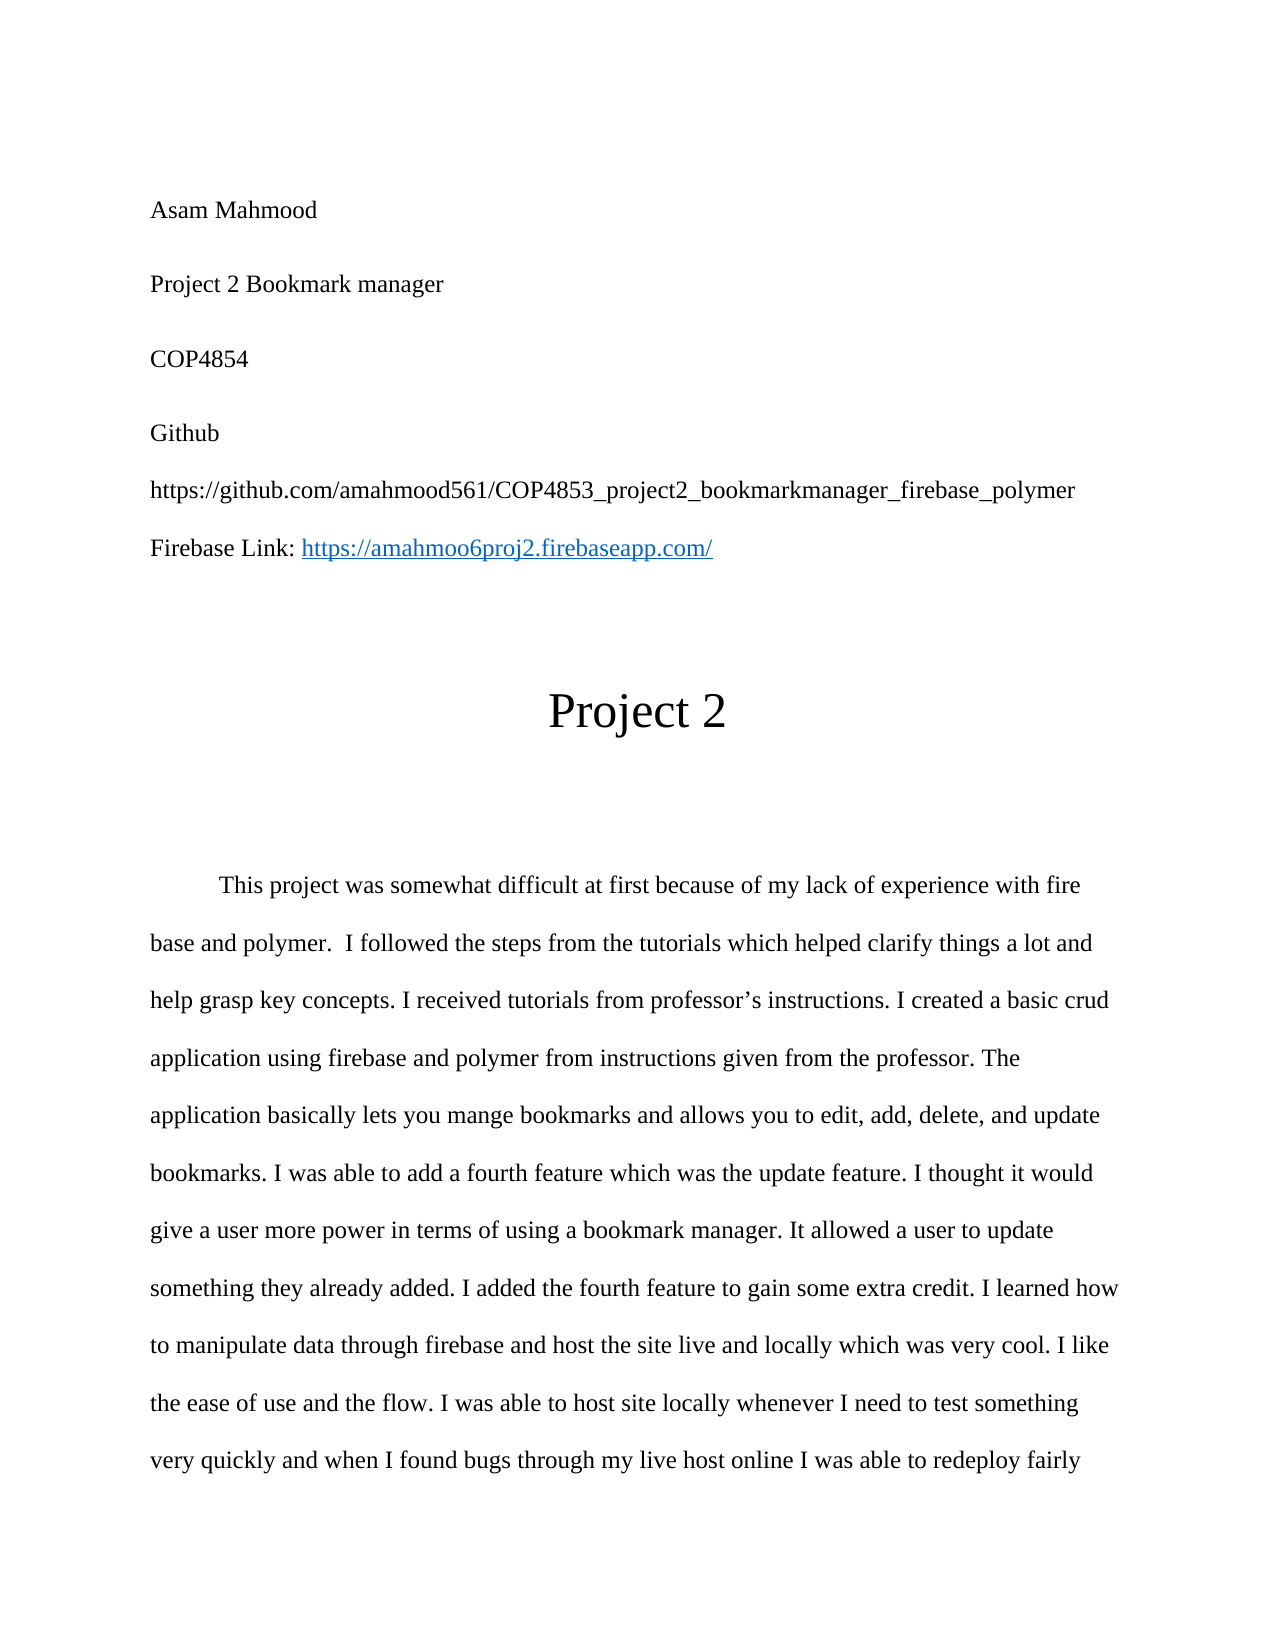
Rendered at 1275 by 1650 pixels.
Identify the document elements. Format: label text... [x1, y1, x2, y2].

text COP4854 [150, 344, 1125, 372]
text Asam Mahmood [150, 195, 1125, 224]
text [150, 813, 1125, 1474]
text Project 2 Bookmark manager [150, 269, 1125, 298]
text Project 2 [150, 681, 1125, 739]
text Github https://github.com/amahmood561/COP4853_project2_bookmarkmanager_firebase_polymer Firebase Link: https://amahmoo6proj2.firebaseapp.com/ [150, 418, 1125, 562]
